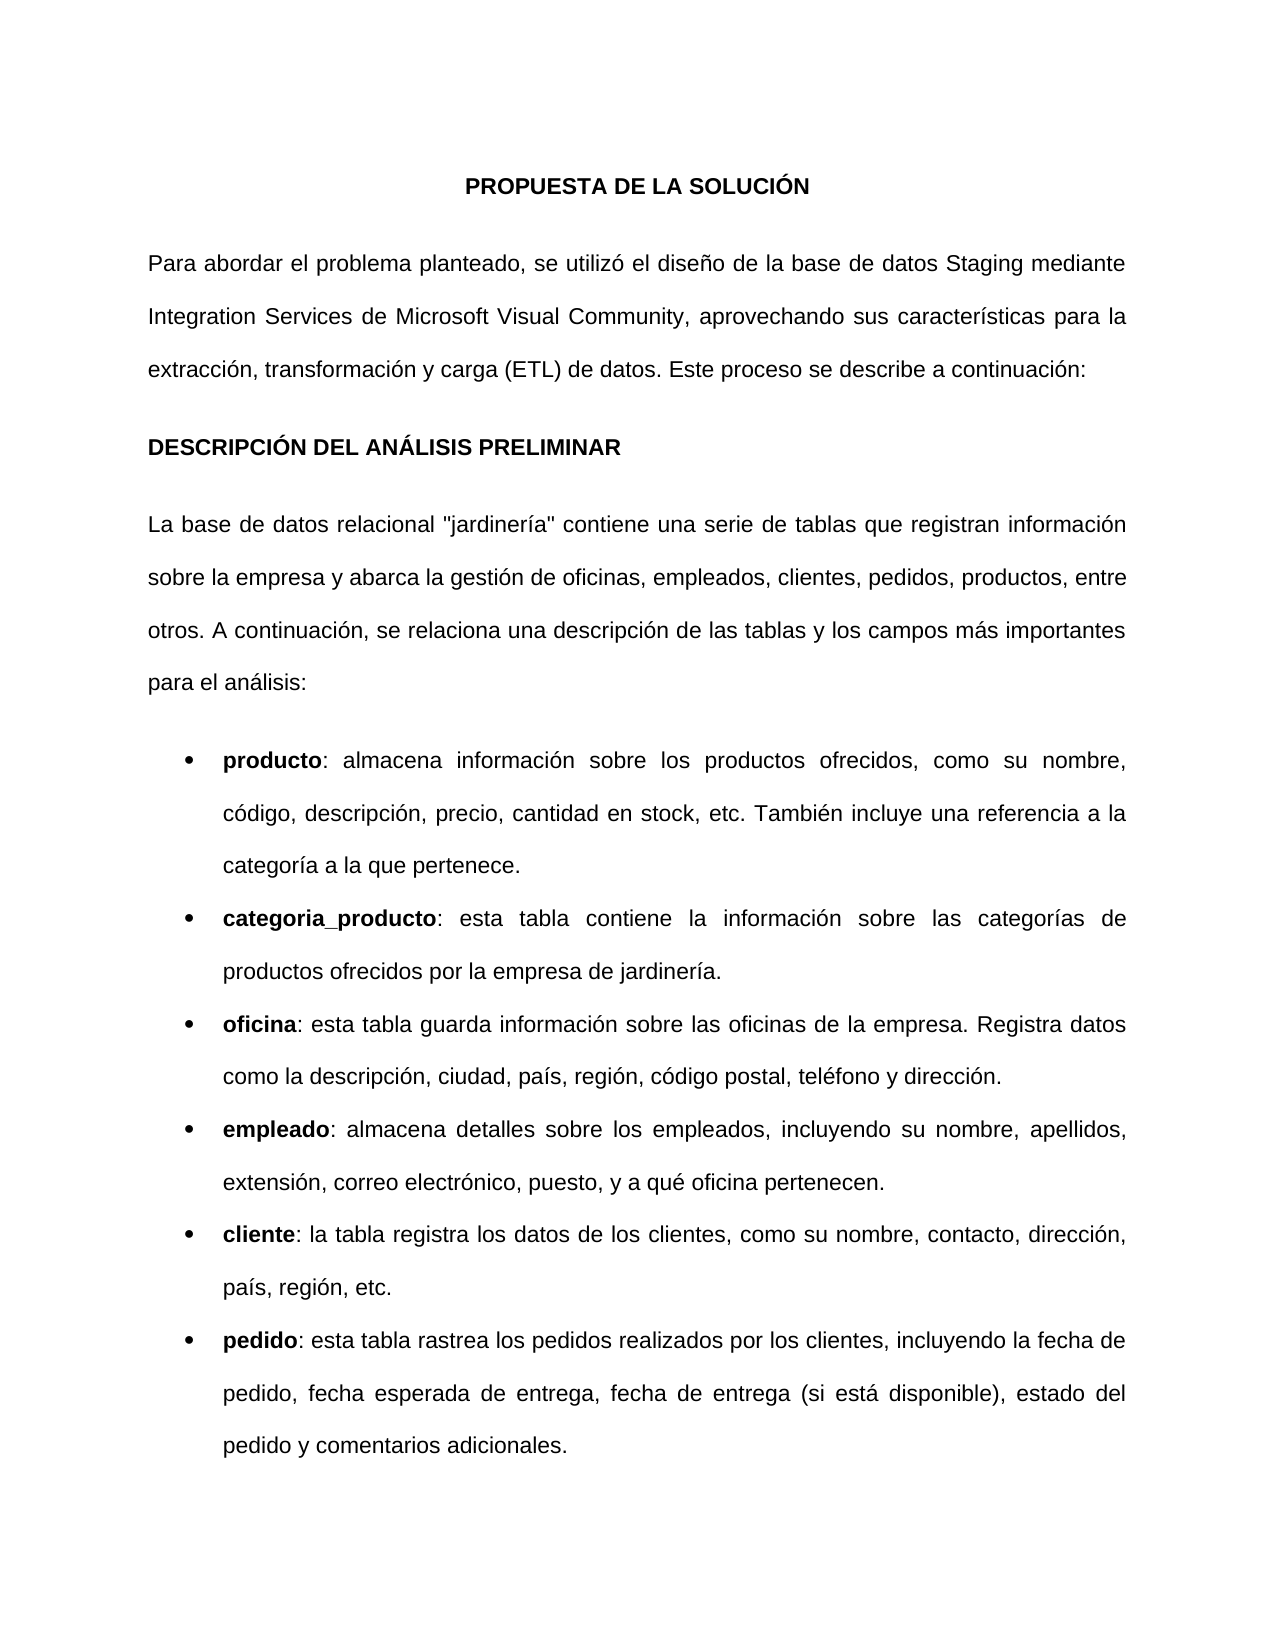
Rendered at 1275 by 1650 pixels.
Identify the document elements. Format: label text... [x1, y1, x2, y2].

list oficina: esta tabla guarda información sobre las oficinas de la empresa. Registra datos como la descripción, ciudad, país, región, código postal, teléfono y dirección. [185, 1011, 1127, 1090]
list empleado: almacena detalles sobre los empleados, incluyendo su nombre, apellidos, extensión, correo electrónico, puesto, y a qué oficina pertenecen. [185, 1116, 1127, 1195]
text Para abordar el problema planteado, se utilizó el diseño de la base de datos Staging mediante Integration Services de Microsoft Visual Community, aprovechando sus características para la extracción, transformación y carga (ETL) de datos. Este proceso se describe a continuación: [148, 250, 1127, 382]
text DESCRIPCIÓN DEL ANÁLISIS PRELIMINAR [148, 433, 1127, 460]
list cliente: la tabla registra los datos de los clientes, como su nombre, contacto, dirección, país, región, etc. [185, 1221, 1127, 1301]
text La base de datos relacional "jardinería" contiene una serie de tablas que registran información sobre la empresa y abarca la gestión de oficinas, empleados, clientes, pedidos, productos, entre otros. A continuación, se relaciona una descripción de las tablas y los campos más importantes para el análisis: [148, 511, 1127, 696]
list categoria_producto: esta tabla contiene la información sobre las categorías de productos ofrecidos por la empresa de jardinería. [185, 905, 1127, 984]
text PROPUESTA DE LA SOLUCIÓN [148, 173, 1127, 199]
list pedido: esta tabla rastrea los pedidos realizados por los clientes, incluyendo la fecha de pedido, fecha esperada de entrega, fecha de entrega (si está disponible), estado del pedido y comentarios adicionales. [185, 1327, 1127, 1459]
list producto: almacena información sobre los productos ofrecidos, como su nombre, código, descripción, precio, cantidad en stock, etc. También incluye una referencia a la categoría a la que pertenece. [185, 747, 1127, 879]
